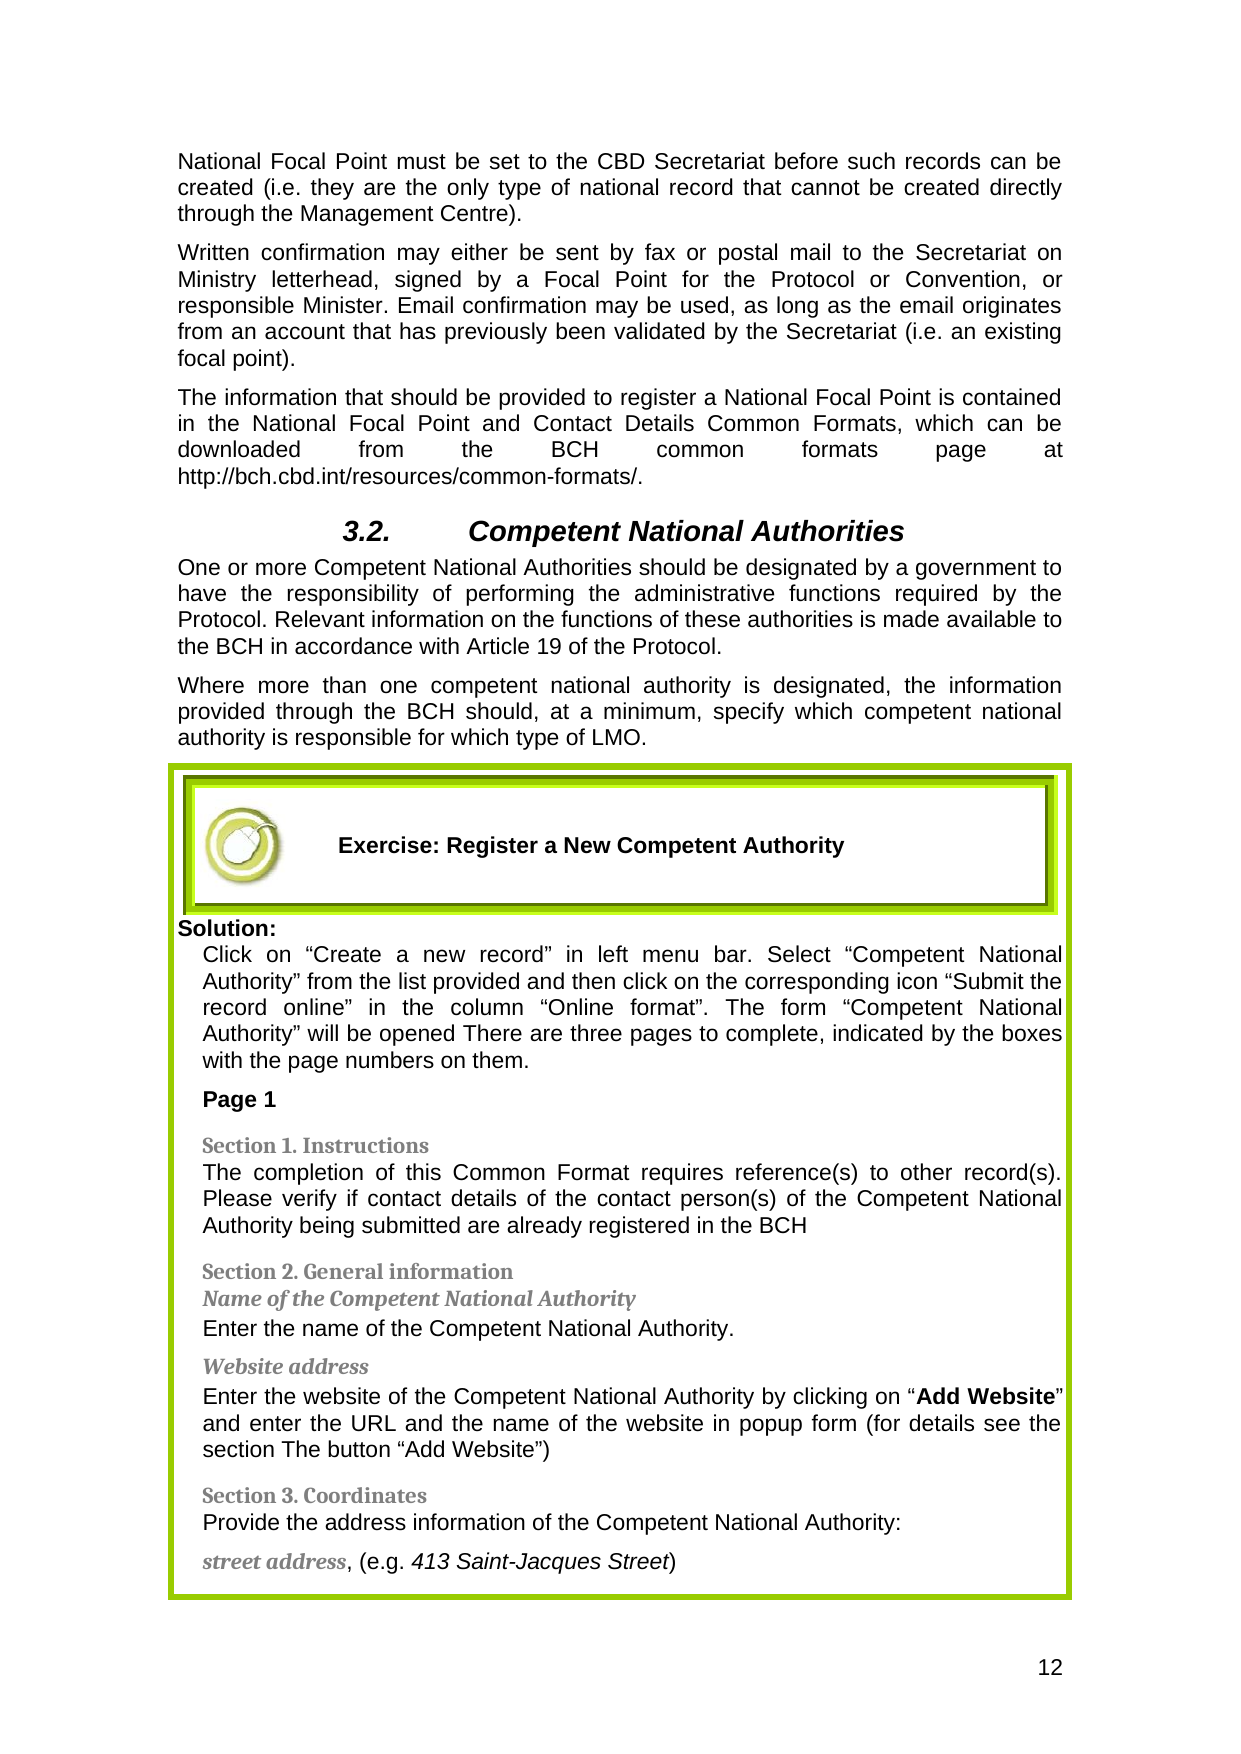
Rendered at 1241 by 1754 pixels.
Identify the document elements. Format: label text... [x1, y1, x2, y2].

text The information that should be provided to register a National Focal Point is contained in the National Focal Point and Contact Details Common Formats, which can be downloaded from the BCH common formats page at http://bch.cbd.int/resources/common-formats/. [177, 383, 1063, 489]
text Where more than one competent national authority is designated, the information provided through the BCH should, at a minimum, specify which competent national authority is responsible for which type of LMO. [177, 672, 1063, 751]
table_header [174, 770, 1066, 1593]
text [177, 148, 1063, 227]
text One or more Competent National Authorities should be designated by a government to have the responsibility of performing the administrative functions required by the Protocol. Relevant information on the functions of these authorities is made available to the BCH in accordance with Article 19 of the Protocol. [177, 554, 1063, 659]
picture [200, 799, 286, 891]
text Written confirmation may either be sent by fax or postal mail to the Secretariat on Ministry letterhead, signed by a Focal Point for the Protocol or Convention, or responsible Minister. Email confirmation may be used, as long as the email originates from an account that has previously been validated by the Secretariat (i.e. an existing focal point). [177, 239, 1063, 371]
subtitle Competent National Authorities [342, 514, 1063, 547]
